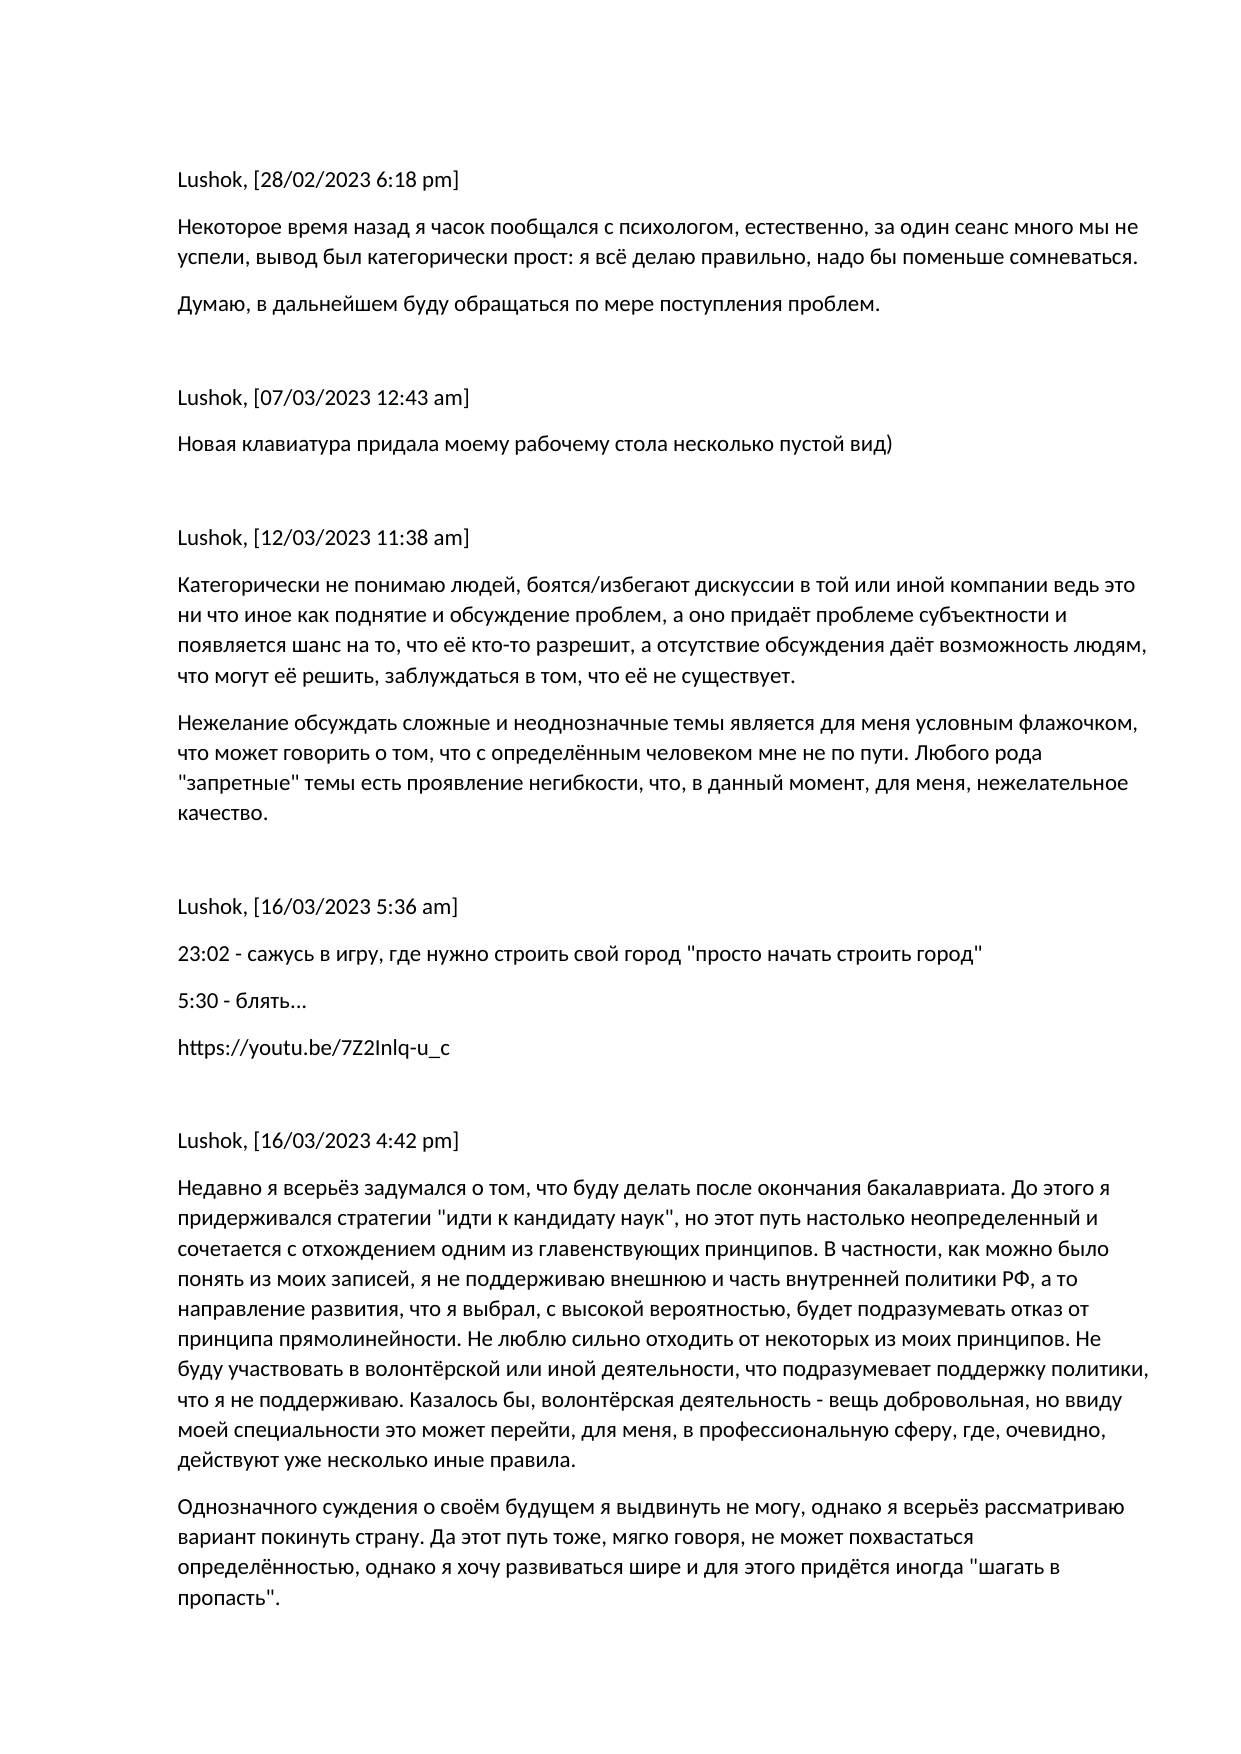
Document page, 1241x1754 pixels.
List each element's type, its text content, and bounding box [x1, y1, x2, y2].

text Некоторое время назад я часок пообщался с психологом, естественно, за один сеанс много мы не успели, вывод был категорически прост: я всё делаю правильно, надо бы поменьше сомневаться. [177, 212, 1152, 270]
text Lushok, [07/03/2023 12:43 am] [177, 383, 1152, 411]
text Нежелание обсуждать сложные и неоднозначные темы является для меня условным флажочком, что может говорить о том, что с определённым человеком мне не по пути. Любого рода "запретные" темы есть проявление негибкости, что, в данный момент, для меня, нежелательное качество. [177, 708, 1152, 826]
text 23:02 - сажусь в игру, где нужно строить свой город "просто начать строить город" [177, 939, 1152, 967]
text 5:30 - блять... [177, 986, 1152, 1014]
text Lushok, [28/02/2023 6:18 pm] [177, 165, 1152, 193]
text Новая клавиатура придала моему рабочему стола несколько пустой вид) [177, 429, 1152, 458]
text Lushok, [12/03/2023 11:38 am] [177, 523, 1152, 551]
text https://youtu.be/7Z2Inlq-u_c [177, 1033, 1152, 1061]
text Думаю, в дальнейшем буду обращаться по мере поступления проблем. [177, 289, 1152, 317]
text Lushok, [16/03/2023 4:42 pm] [177, 1126, 1152, 1154]
text Категорически не понимаю людей, боятся/избегают дискуссии в той или иной компании ведь это ни что иное как поднятие и обсуждение проблем, а оно придаёт проблеме субъектности и появляется шанс на то, что её кто-то разрешит, а отсутствие обсуждения даёт возможность людям, что могут её решить, заблуждаться в том, что её не существует. [177, 570, 1152, 689]
text Недавно я всерьёз задумался о том, что буду делать после окончания бакалавриата. До этого я придерживался стратегии "идти к кандидату наук", но этот путь настолько неопределенный и сочетается с отхождением одним из главенствующих принципов. В частности, как можно было понять из моих записей, я не поддерживаю внешнюю и часть внутренней политики РФ, а то направление развития, что я выбрал, с высокой вероятностью, будет подразумевать отказ от принципа прямолинейности. Не люблю сильно отходить от некоторых из моих принципов. Не буду участвовать в волонтёрской или иной деятельности, что подразумевает поддержку политики, что я не поддерживаю. Казалось бы, волонтёрская деятельность - вещь добровольная, но ввиду моей специальности это может перейти, для меня, в профессиональную сферу, где, очевидно, действуют уже несколько иные правила. [177, 1173, 1152, 1473]
text Однозначного суждения о своём будущем я выдвинуть не могу, однако я всерьёз рассматриваю вариант покинуть страну. Да этот путь тоже, мягко говоря, не может похвастаться определённостью, однако я хочу развиваться шире и для этого придётся иногда "шагать в пропасть". [177, 1492, 1152, 1611]
text Lushok, [16/03/2023 5:36 am] [177, 892, 1152, 920]
